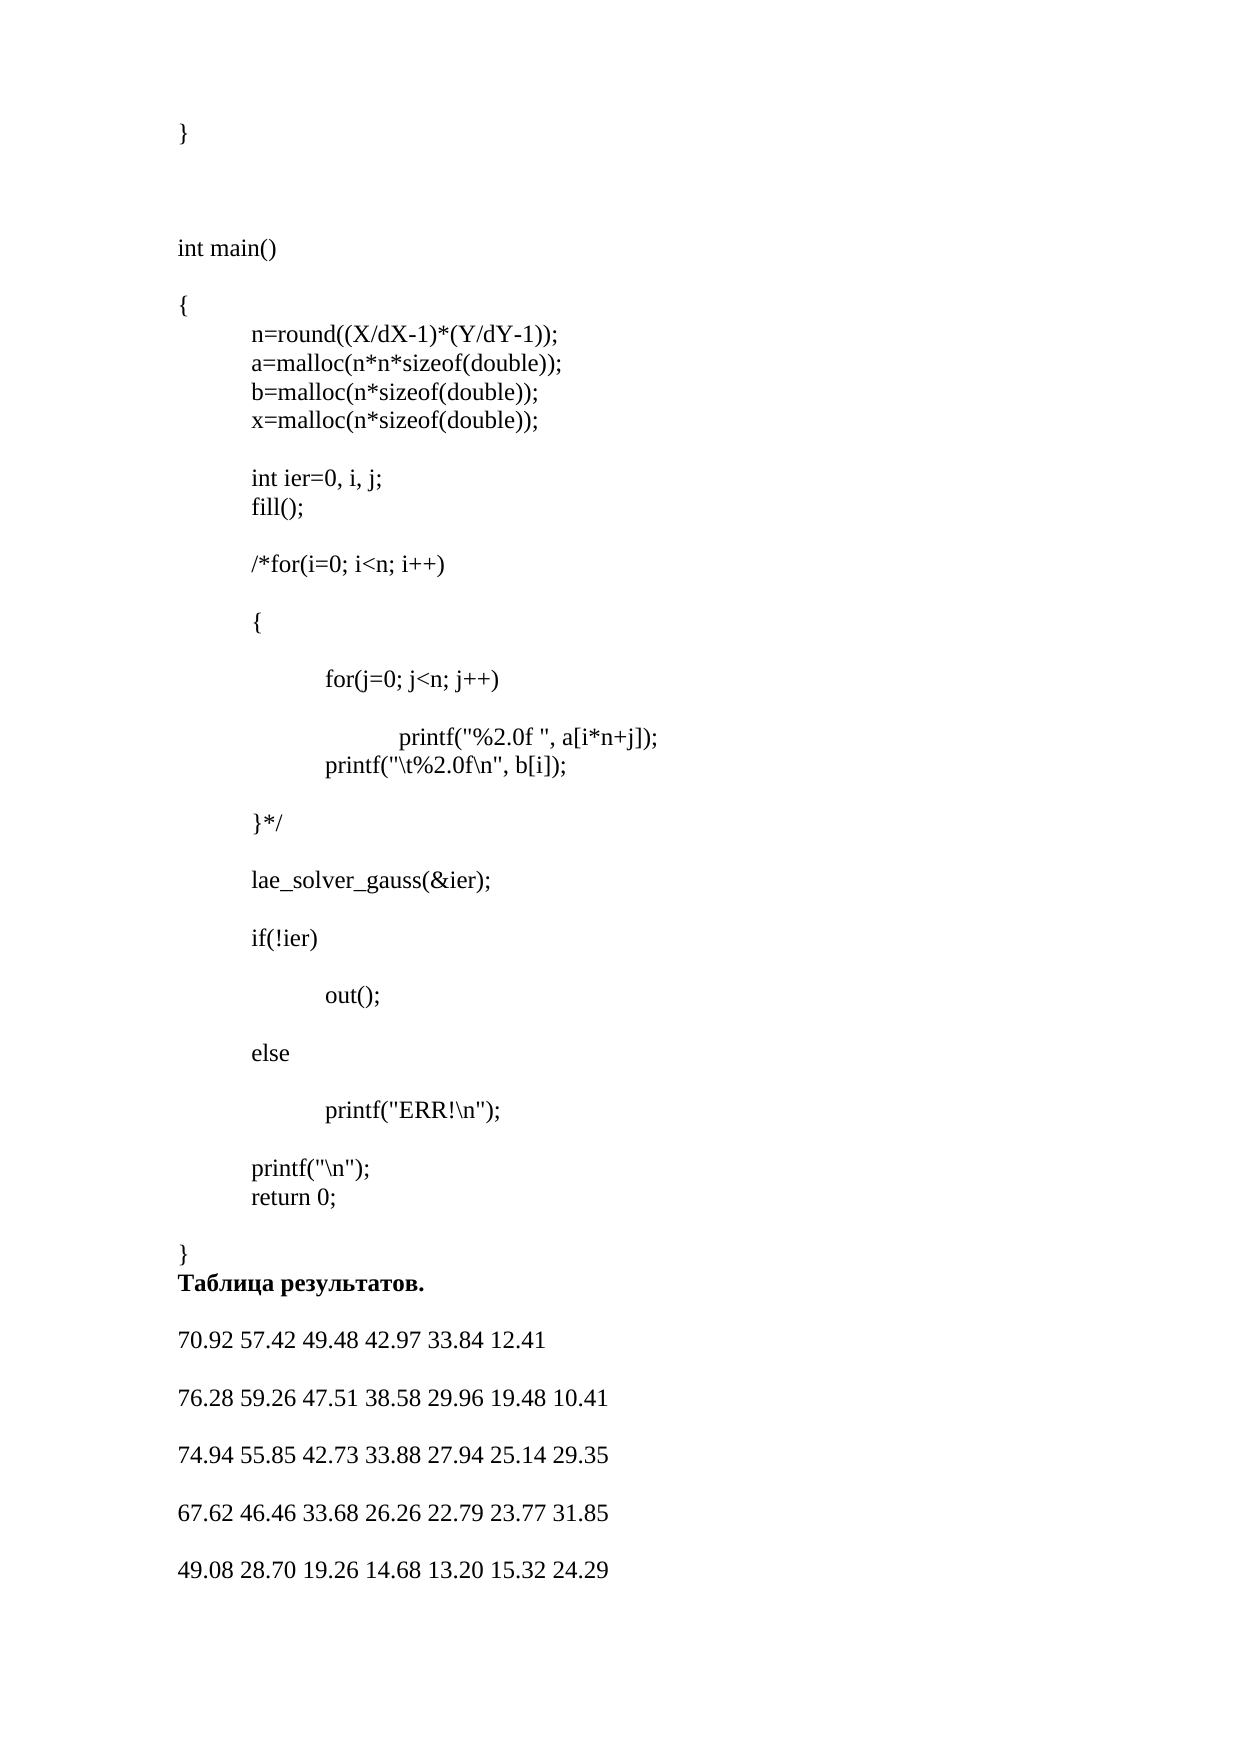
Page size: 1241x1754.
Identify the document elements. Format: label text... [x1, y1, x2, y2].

text int ier=0, i, j; [177, 463, 1152, 492]
text printf("ERR!\n"); [177, 1096, 1152, 1124]
text printf("%2.0f ", a[i*n+j]); [177, 722, 1152, 751]
text x=malloc(n*sizeof(double)); [177, 406, 1152, 434]
text out(); [177, 981, 1152, 1009]
text } [177, 1239, 1152, 1268]
text printf("\n"); [177, 1153, 1152, 1182]
text b=malloc(n*sizeof(double)); [177, 377, 1152, 406]
text 74.94 55.85 42.73 33.88 27.94 25.14 29.35 [177, 1441, 1152, 1469]
text n=round((X/dX-1)*(Y/dY-1)); [177, 319, 1152, 348]
text for(j=0; j<n; j++) [177, 664, 1152, 693]
text 67.62 46.46 33.68 26.26 22.79 23.77 31.85 [177, 1498, 1152, 1527]
text { [177, 607, 1152, 636]
text /*for(i=0; i<n; i++) [177, 549, 1152, 578]
text else [177, 1038, 1152, 1067]
text Таблица результатов. [177, 1268, 1152, 1297]
text { [177, 291, 1152, 319]
text if(!ier) [177, 923, 1152, 952]
text 49.08 28.70 19.26 14.68 13.20 15.32 24.29 [177, 1556, 1152, 1584]
text } [177, 118, 1152, 147]
text 76.28 59.26 47.51 38.58 29.96 19.48 10.41 [177, 1383, 1152, 1412]
text fill(); [177, 492, 1152, 521]
text int main() [177, 233, 1152, 262]
text printf("\t%2.0f\n", b[i]); [177, 751, 1152, 779]
text }*/ [177, 808, 1152, 837]
text return 0; [177, 1182, 1152, 1211]
text a=malloc(n*n*sizeof(double)); [177, 348, 1152, 377]
text 70.92 57.42 49.48 42.97 33.84 12.41 [177, 1326, 1152, 1354]
text lae_solver_gauss(&ier); [177, 866, 1152, 894]
